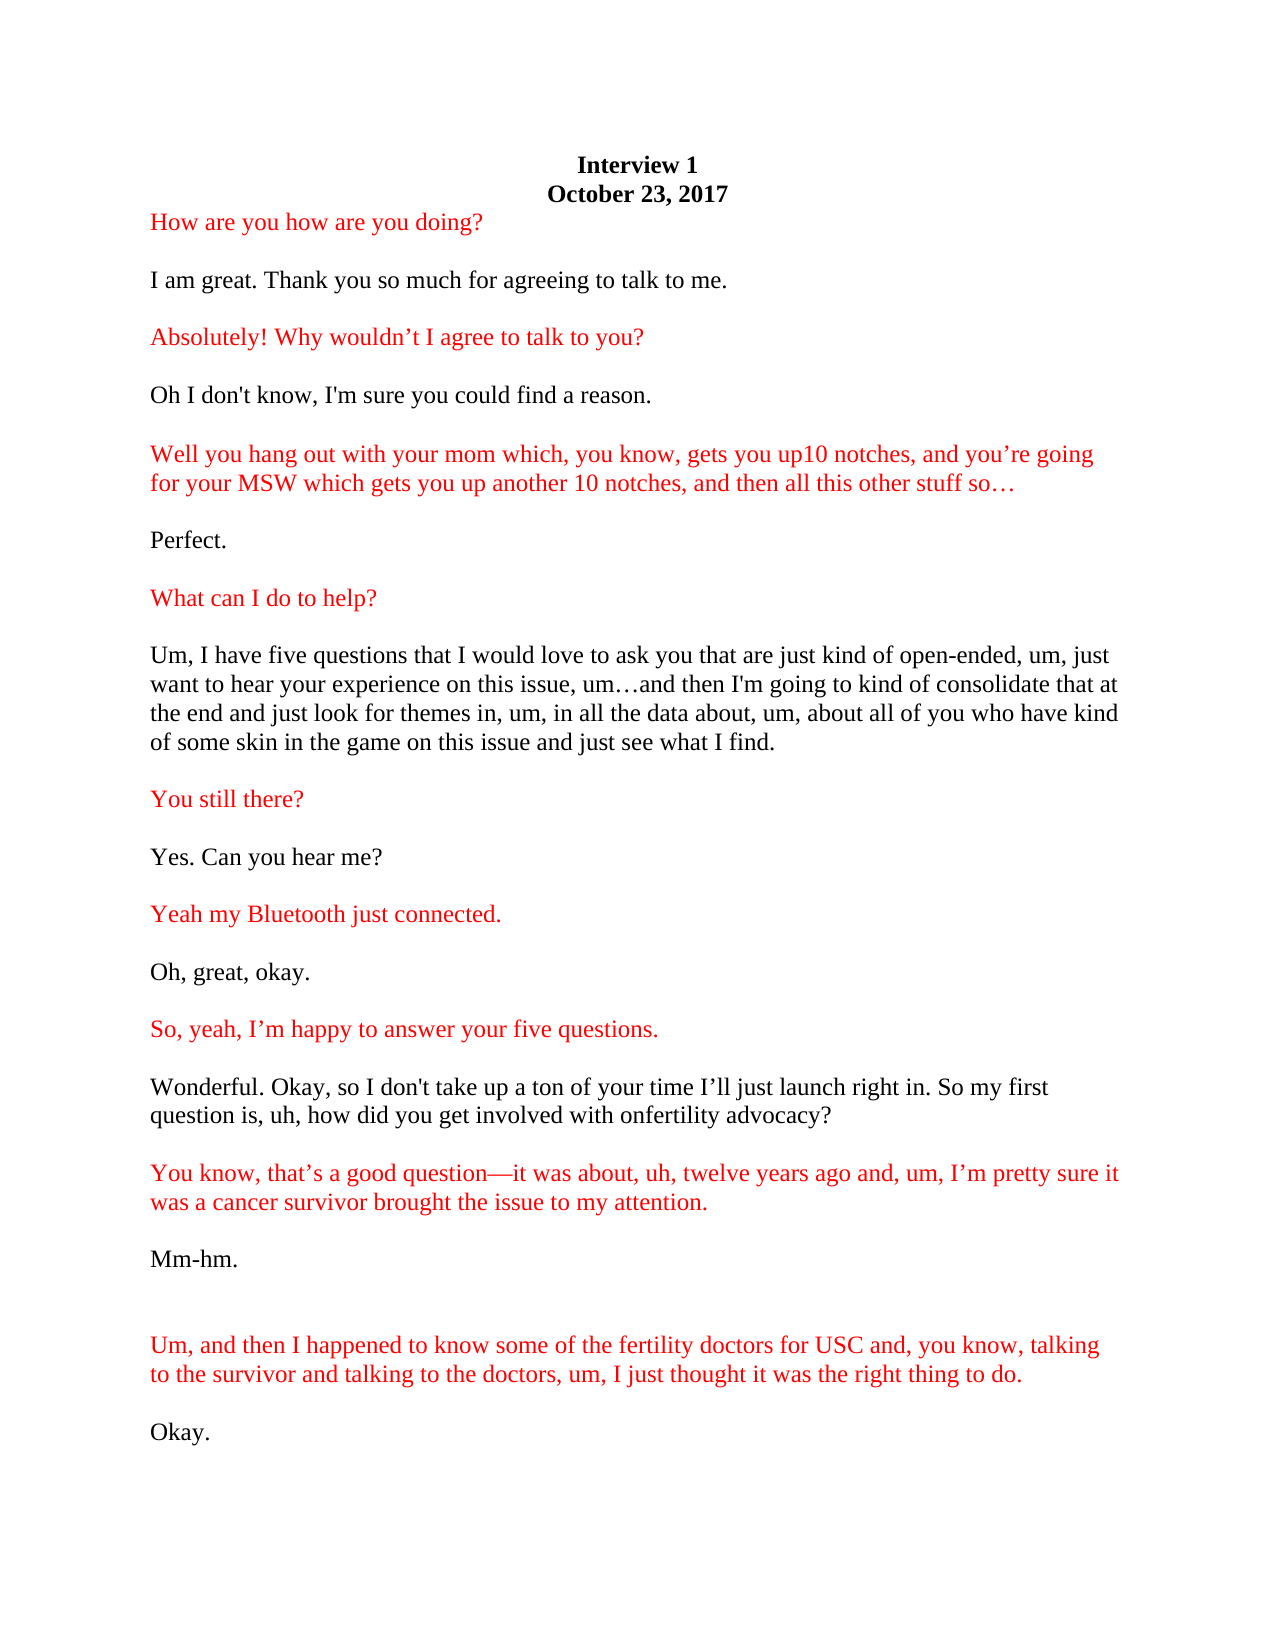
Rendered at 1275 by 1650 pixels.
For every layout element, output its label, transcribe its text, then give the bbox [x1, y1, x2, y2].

text Interview 1 [150, 150, 1125, 179]
text Yes. Can you hear me? [150, 842, 1125, 871]
text Okay. [150, 1417, 1125, 1446]
text Yeah my Bluetooth just connected. [150, 899, 1125, 928]
text Um, I have five questions that I would love to ask you that are just kind of open-ended, um, just want to hear your experience on this issue, um…and then I'm going to kind of consolidate that at the end and just look for themes in, um, in all the data about, um, about all of you who have kind of some skin in the game on this issue and just see what I find. [150, 641, 1125, 756]
text Oh I don't know, I'm sure you could find a reason. [150, 380, 1125, 409]
text Wonderful. Okay, so I don't take up a ton of your time I’ll just launch right in. So my first question is, uh, how did you get involved with onfertility advocacy? [150, 1072, 1125, 1129]
text October 23, 2017 [150, 179, 1125, 207]
text Well you hang out with your mom which, you know, gets you up10 notches, and you’re going for your MSW which gets you up another 10 notches, and then all this other stuff so… [150, 439, 1125, 497]
text So, yeah, I’m happy to answer your five questions. [150, 1014, 1125, 1043]
text Perfect. [150, 526, 1125, 554]
text How are you how are you doing? [150, 207, 1125, 236]
text You know, that’s a good question—it was about, uh, twelve years ago and, um, I’m pretty sure it was a cancer survivor brought the issue to my attention. [150, 1158, 1125, 1216]
text Oh, great, okay. [150, 957, 1125, 986]
text Um, and then I happened to know some of the fertility doctors for USC and, you know, talking to the survivor and talking to the doctors, um, I just thought it was the right thing to do. [150, 1331, 1125, 1388]
text You still there? [150, 784, 1125, 813]
text What can I do to help? [150, 583, 1125, 612]
text Absolutely! Why wouldn’t I agree to talk to you? [150, 322, 1125, 351]
text Mm-hm. [150, 1244, 1125, 1273]
text I am great. Thank you so much for agreeing to talk to me. [150, 265, 1125, 294]
